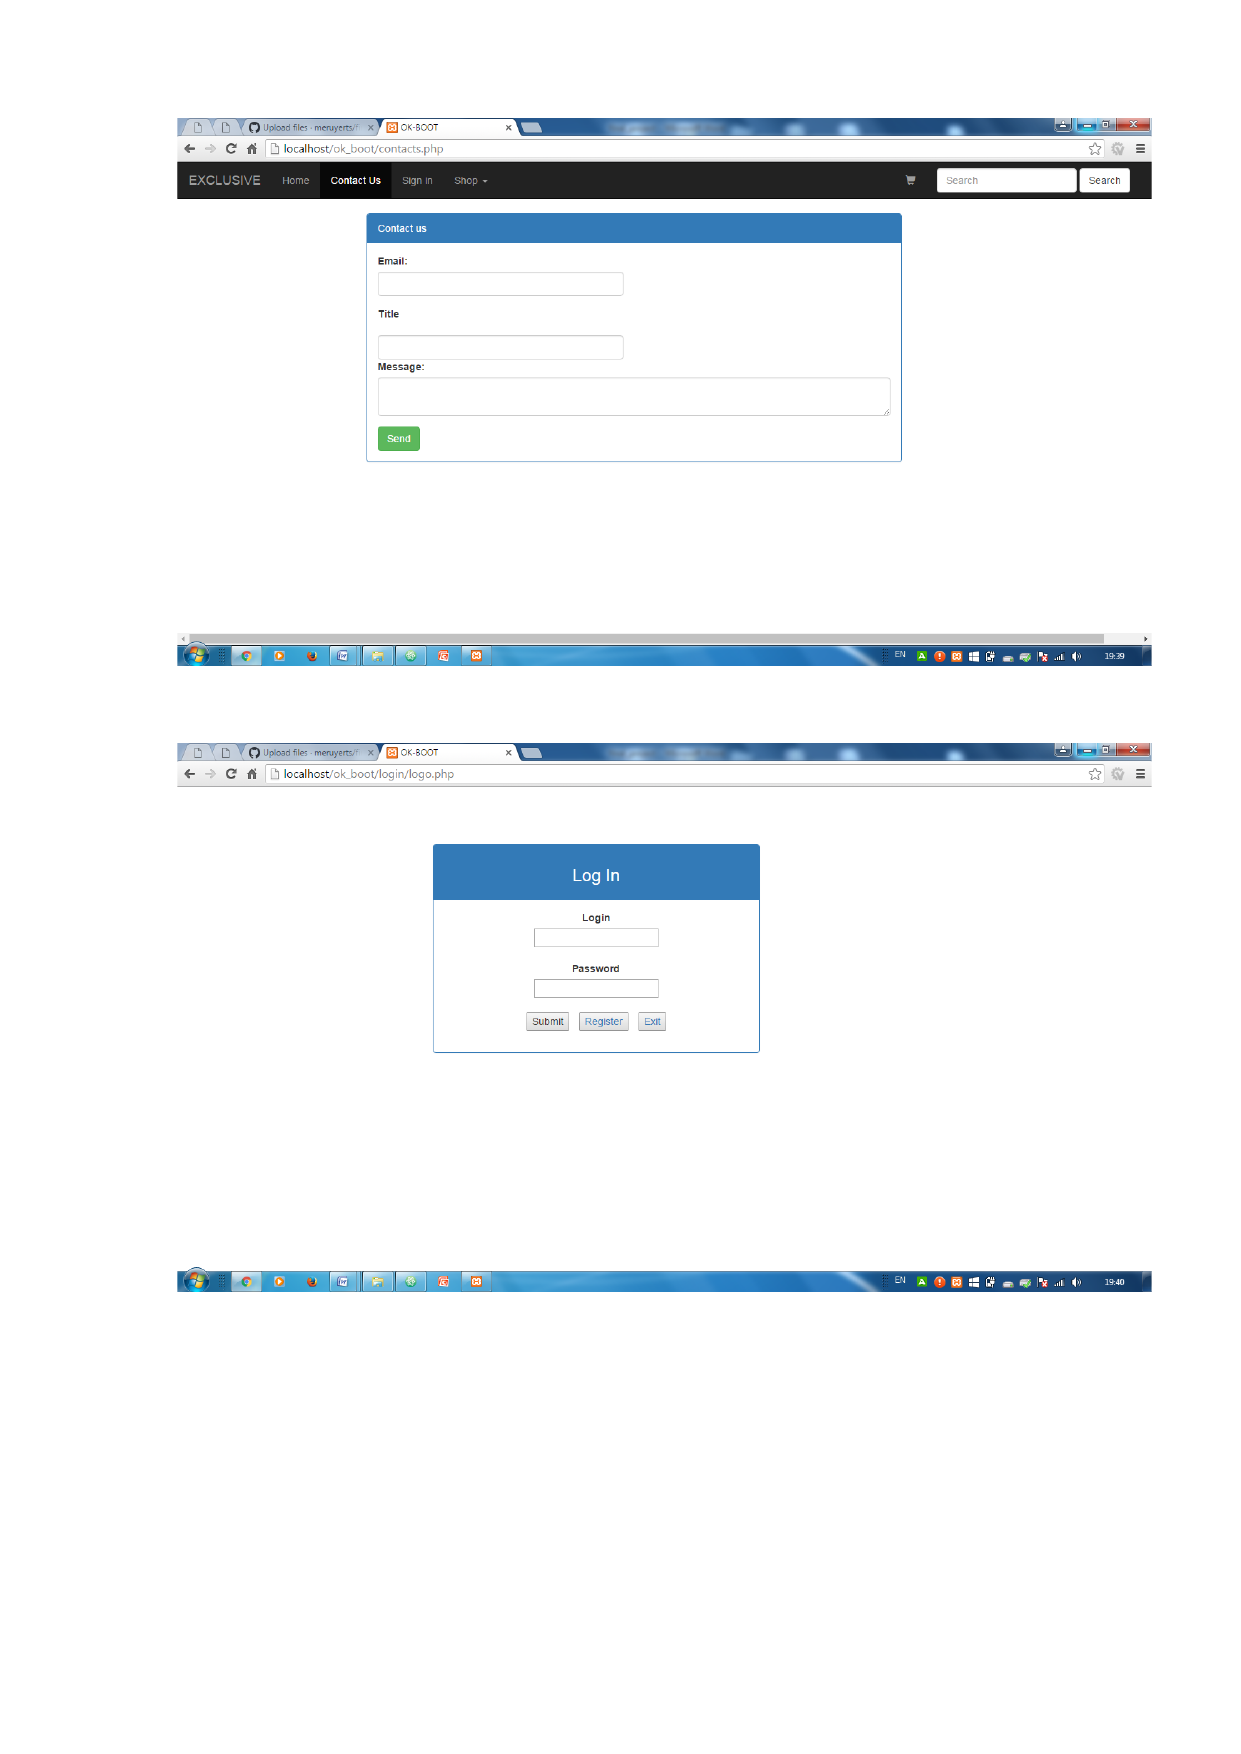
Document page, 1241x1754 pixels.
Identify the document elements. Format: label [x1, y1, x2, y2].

picture [177, 118, 1152, 666]
picture [177, 743, 1152, 1292]
